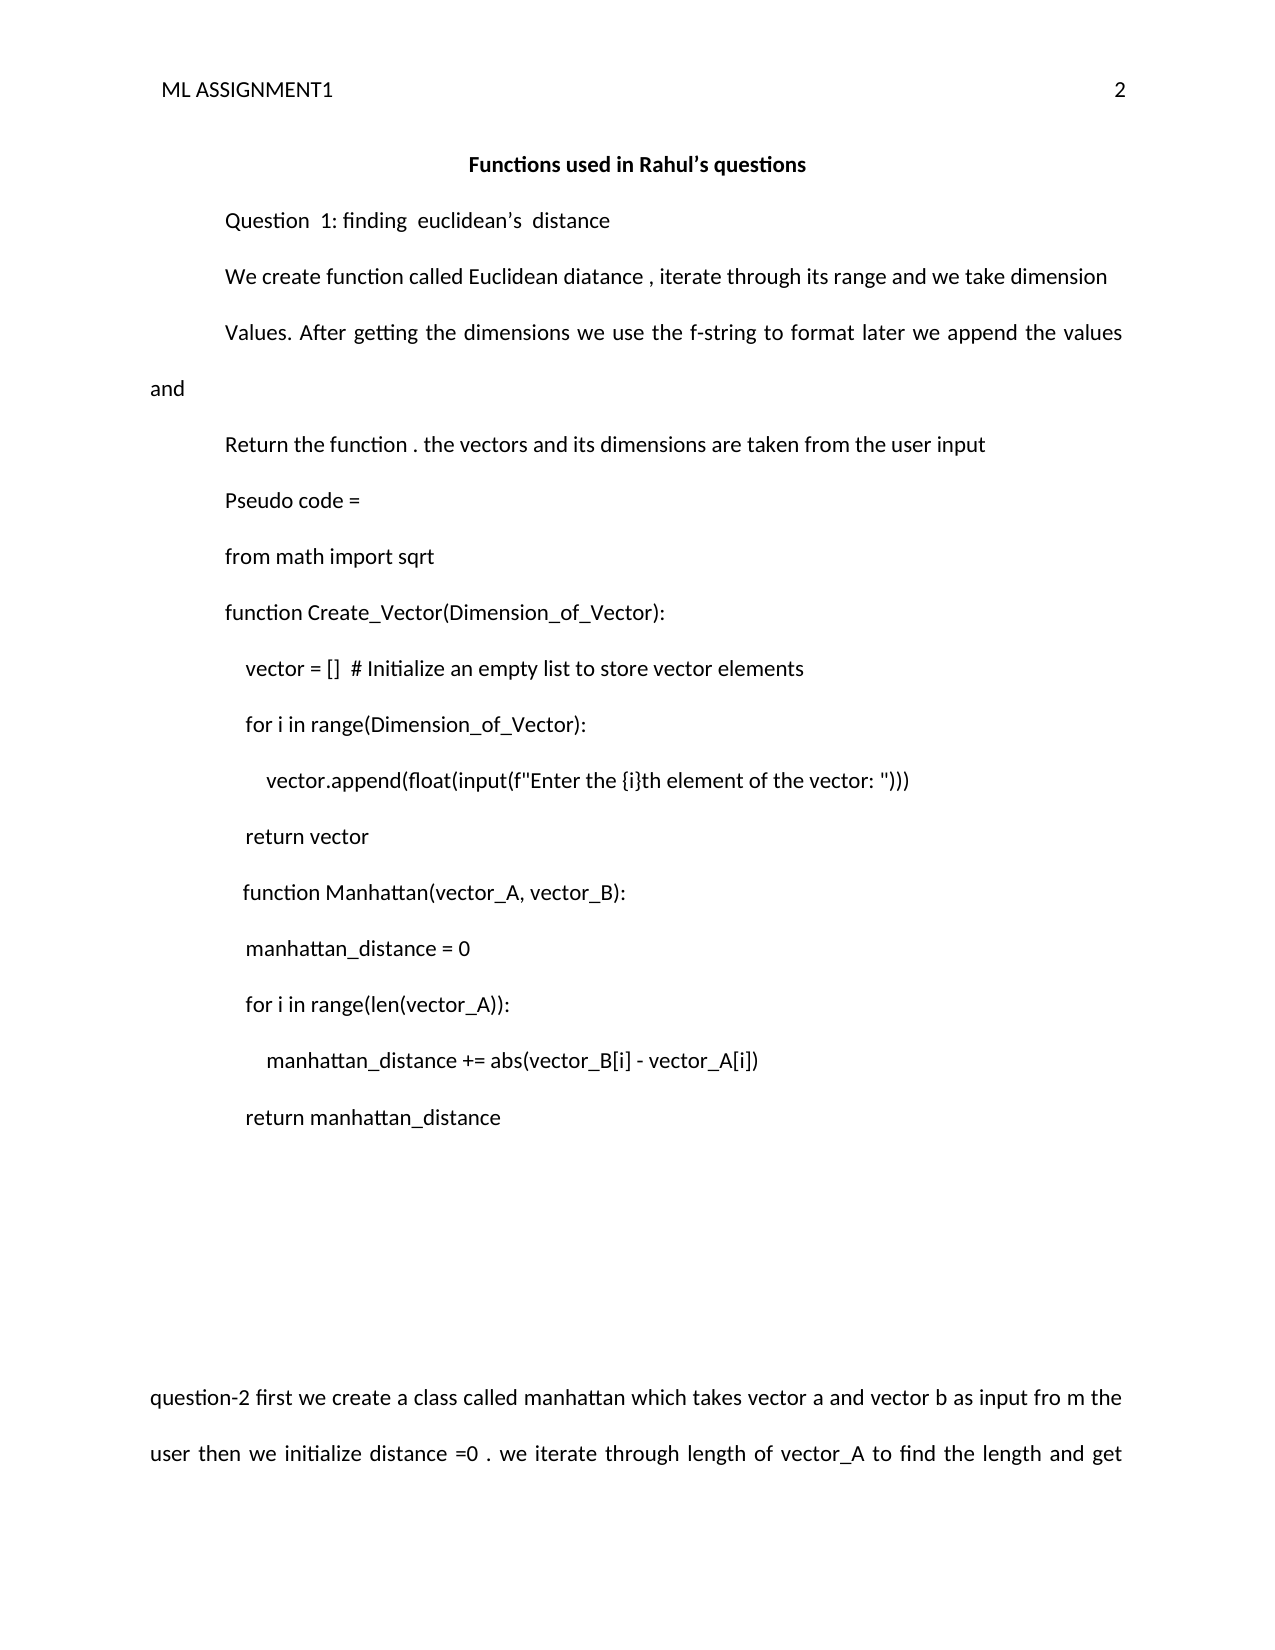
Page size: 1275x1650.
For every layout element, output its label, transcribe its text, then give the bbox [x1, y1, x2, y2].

text from math import sqrt [150, 542, 1125, 570]
text Functions used in Rahul’s questions [150, 150, 1125, 178]
text vector.append(float(input(f"Enter the {i}th element of the vector: "))) [150, 766, 1125, 794]
text for i in range(len(vector_A)): [150, 991, 1125, 1019]
text function Create_Vector(Dimension_of_Vector): [150, 598, 1125, 626]
text Return the function . the vectors and its dimensions are taken from the user input [150, 430, 1125, 458]
text Pseudo code = [150, 486, 1125, 514]
text for i in range(Dimension_of_Vector): [150, 710, 1125, 738]
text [150, 1383, 1125, 1467]
text manhattan_distance += abs(vector_B[i] - vector_A[i]) [150, 1047, 1125, 1075]
text function Manhattan(vector_A, vector_B): [150, 878, 1125, 907]
text return vector [150, 822, 1125, 851]
text We create function called Euclidean diatance , iterate through its range and we take dimension [150, 262, 1125, 290]
text Values. After getting the dimensions we use the f-string to format later we append the values and [150, 318, 1125, 402]
text manhattan_distance = 0 [150, 934, 1125, 963]
text Question 1: finding euclidean’s distance [150, 206, 1125, 234]
text return manhattan_distance [150, 1103, 1125, 1131]
text vector = [] # Initialize an empty list to store vector elements [150, 654, 1125, 682]
